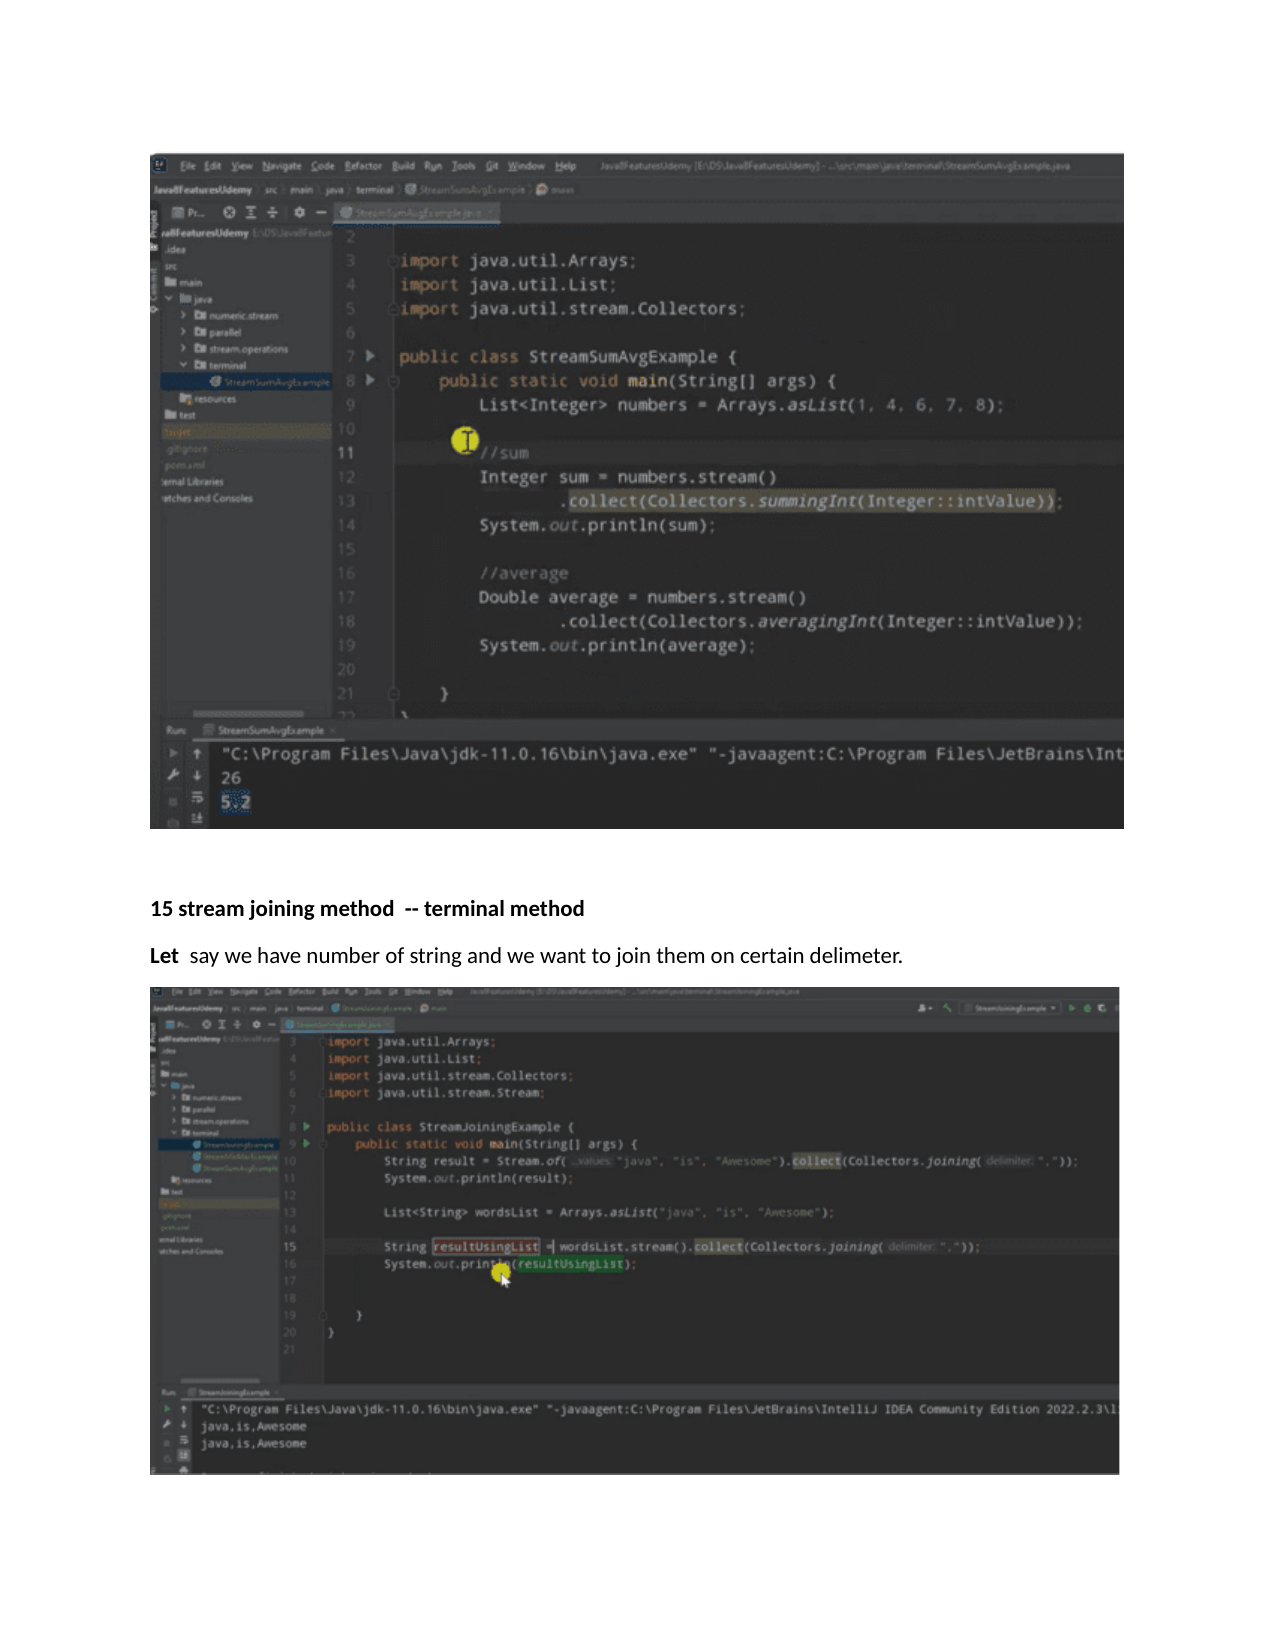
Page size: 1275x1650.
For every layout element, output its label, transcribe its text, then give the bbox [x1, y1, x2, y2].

text Let say we have number of string and we want to join them on certain delimeter. [150, 941, 1125, 969]
picture [150, 150, 1124, 829]
picture [150, 987, 1120, 1475]
text 15 stream joining method -- terminal method [150, 894, 1125, 922]
